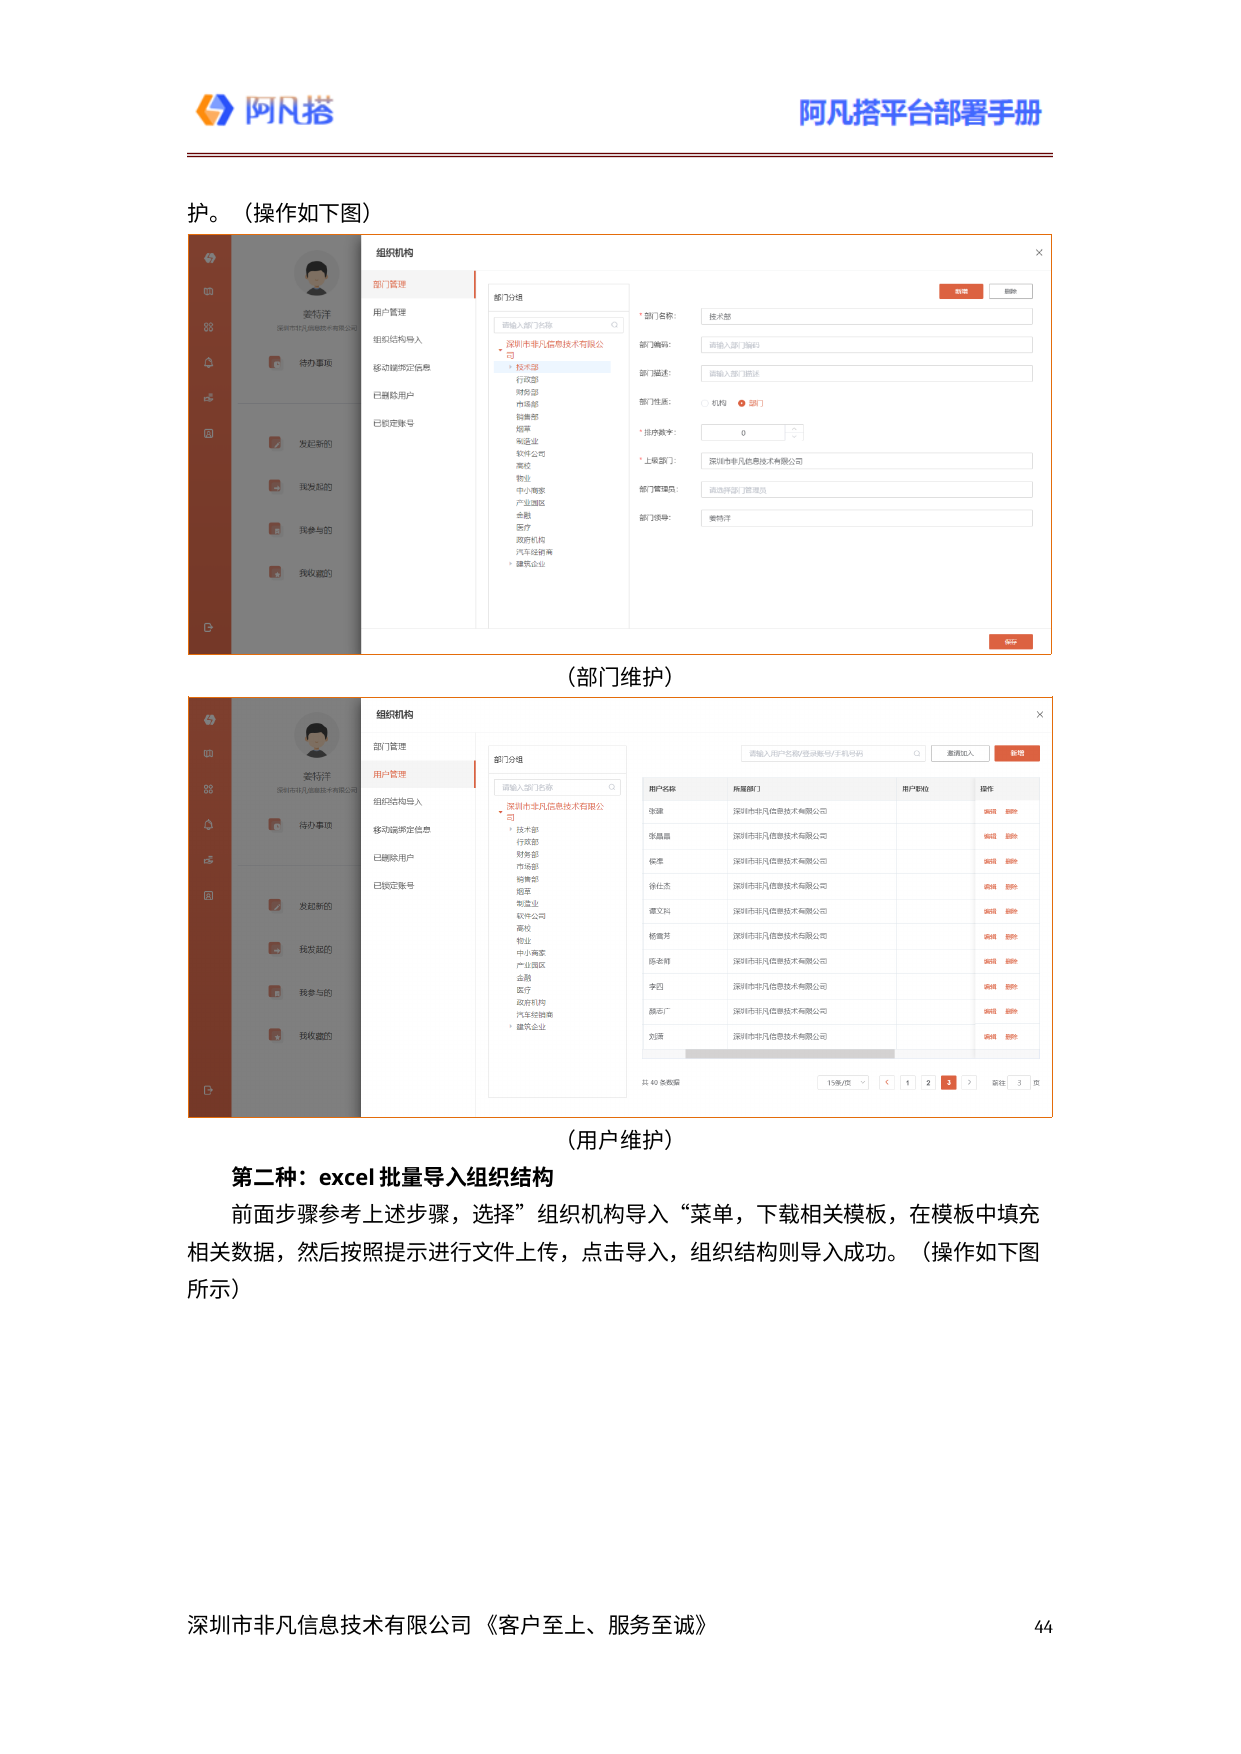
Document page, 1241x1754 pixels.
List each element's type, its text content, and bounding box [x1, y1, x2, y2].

picture [189, 698, 1052, 1117]
picture [187, 147, 1053, 162]
text 前面步骤参考上述步骤，选择”组织机构导入“菜单，下载相关模板，在模板中填充相关数据，然后按照提示进行文件上传，点击导入，组织结构则导入成功。（操作如下图所示） [187, 1197, 1053, 1304]
text （部门维护） [187, 659, 1053, 692]
picture [187, 88, 1053, 135]
text 第二种：excel批量导入组织结构 [231, 1160, 1053, 1192]
list 在弹出的页面中，通过部门管理及用户管理对企业部门及企业用户进行创建与维护。（操作如下图） [187, 196, 1053, 228]
picture [189, 235, 1051, 654]
text （用户维护） [187, 1123, 1053, 1155]
